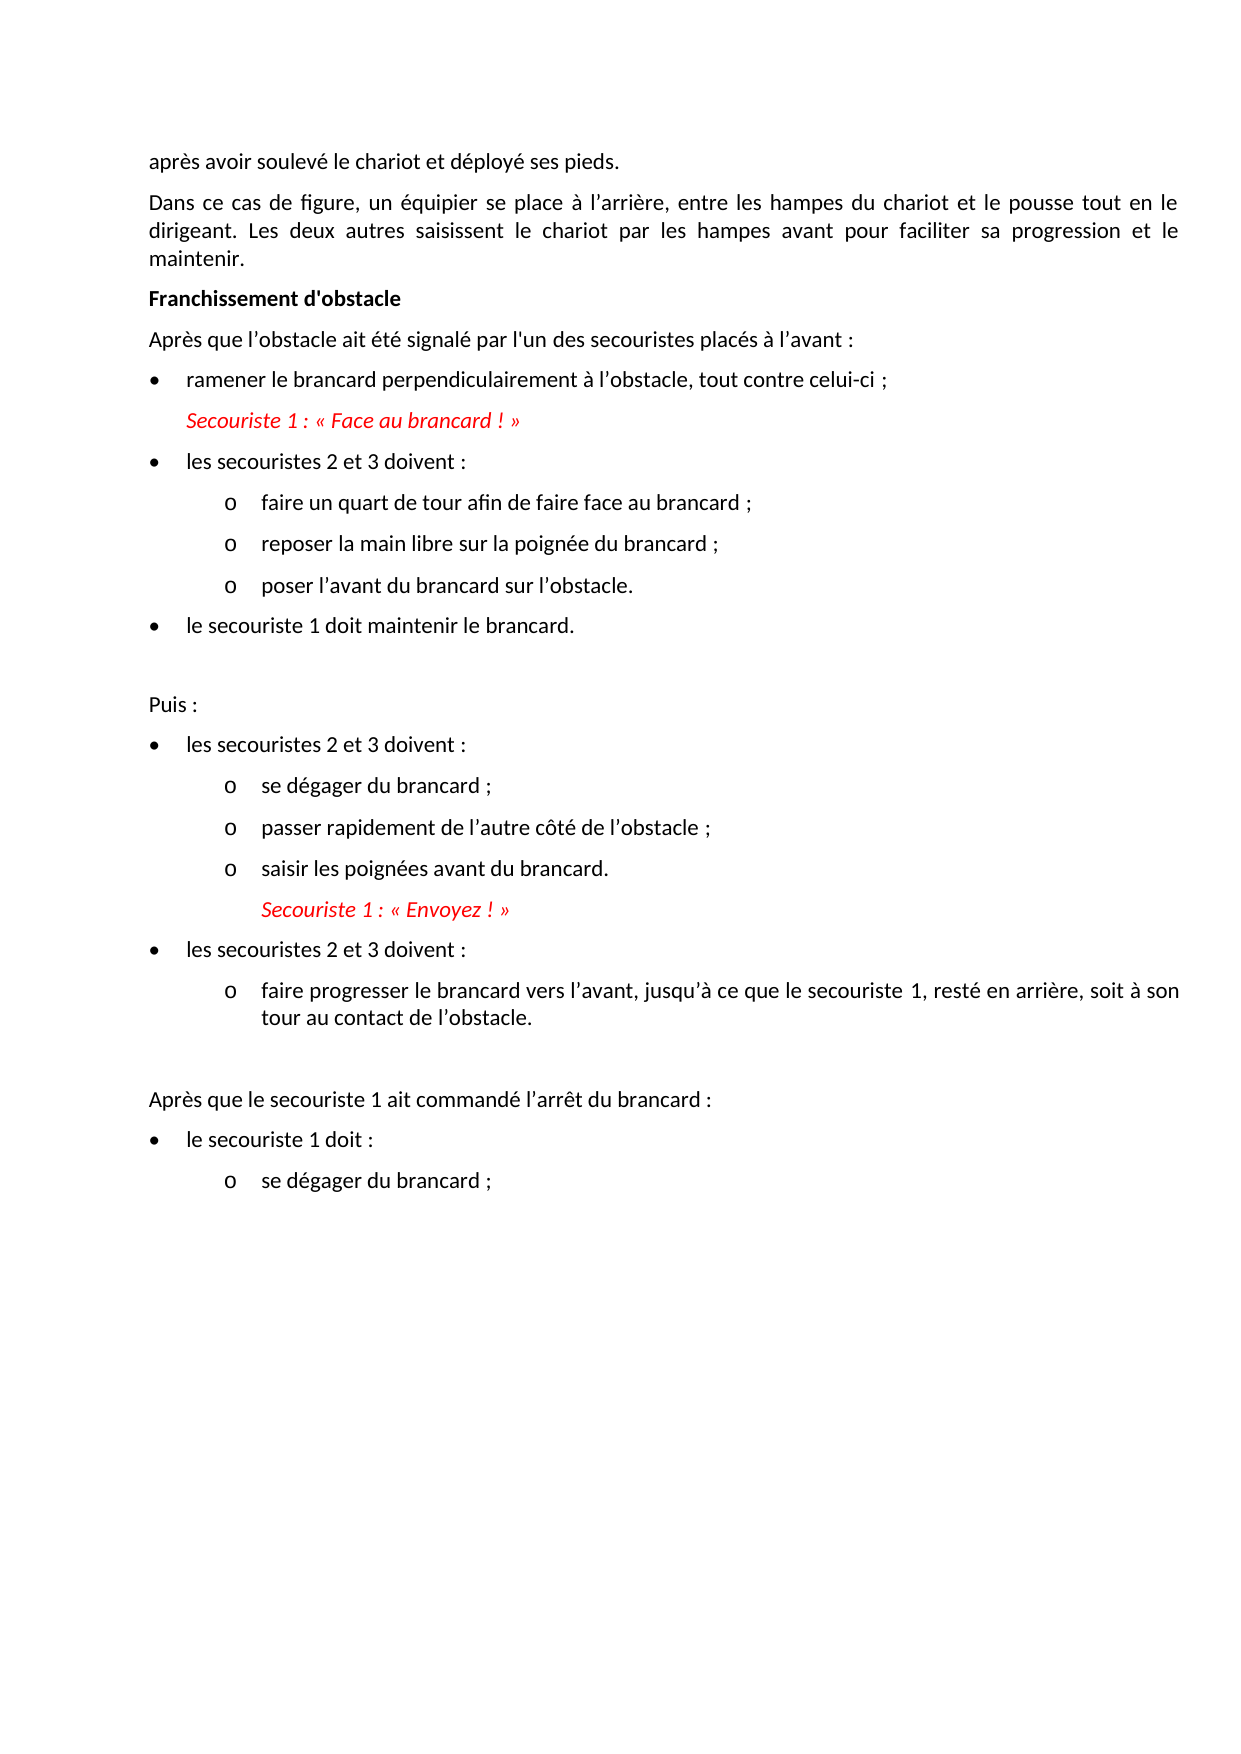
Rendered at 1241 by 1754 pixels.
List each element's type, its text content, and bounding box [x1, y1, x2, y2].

list les secouristes 2 et 3 doivent : [148, 447, 1180, 475]
text Après que le secouriste 1 ait commandé l’arrêt du brancard : [148, 1085, 1181, 1113]
list se dégager du brancard ; [223, 1166, 1180, 1195]
list faire un quart de tour afin de faire face au brancard ; [223, 487, 1180, 516]
text Secouriste 1 : « Envoyez ! » [261, 895, 1180, 923]
list passer rapidement de l’autre côté de l’obstacle ; [223, 812, 1180, 841]
text Dans ce cas de figure, un équipier se place à l’arrière, entre les hampes du chariot et le pousse tout en le dirigeant. Les deux autres saisissent le chariot par les hampes avant pour faciliter sa progression et le maintenir. [148, 188, 1180, 272]
list saisir les poignées avant du brancard. [223, 854, 1180, 882]
text Puis : [148, 690, 1180, 718]
text Secouriste 1 : « Face au brancard ! » [186, 406, 1180, 434]
text après avoir soulevé le chariot et déployé ses pieds. [148, 147, 1179, 175]
list les secouristes 2 et 3 doivent : [148, 935, 1180, 963]
list les secouristes 2 et 3 doivent : [148, 730, 1180, 758]
list le secouriste 1 doit : [148, 1125, 1180, 1153]
list poser l’avant du brancard sur l’obstacle. [223, 570, 1179, 599]
list se dégager du brancard ; [223, 771, 1180, 800]
text Après que l’obstacle ait été signalé par l'un des secouristes placés à l’avant : [148, 325, 1180, 353]
list faire progresser le brancard vers l’avant, jusqu’à ce que le secouriste 1, resté en arrière, soit à son tour au contact de l’obstacle. [223, 976, 1180, 1032]
list le secouriste 1 doit maintenir le brancard. [148, 611, 1180, 639]
list ramener le brancard perpendiculairement à l’obstacle, tout contre celui-ci ; [148, 366, 1179, 394]
subtitle Franchissement d'obstacle [148, 284, 1180, 312]
list reposer la main libre sur la poignée du brancard ; [223, 529, 1179, 557]
